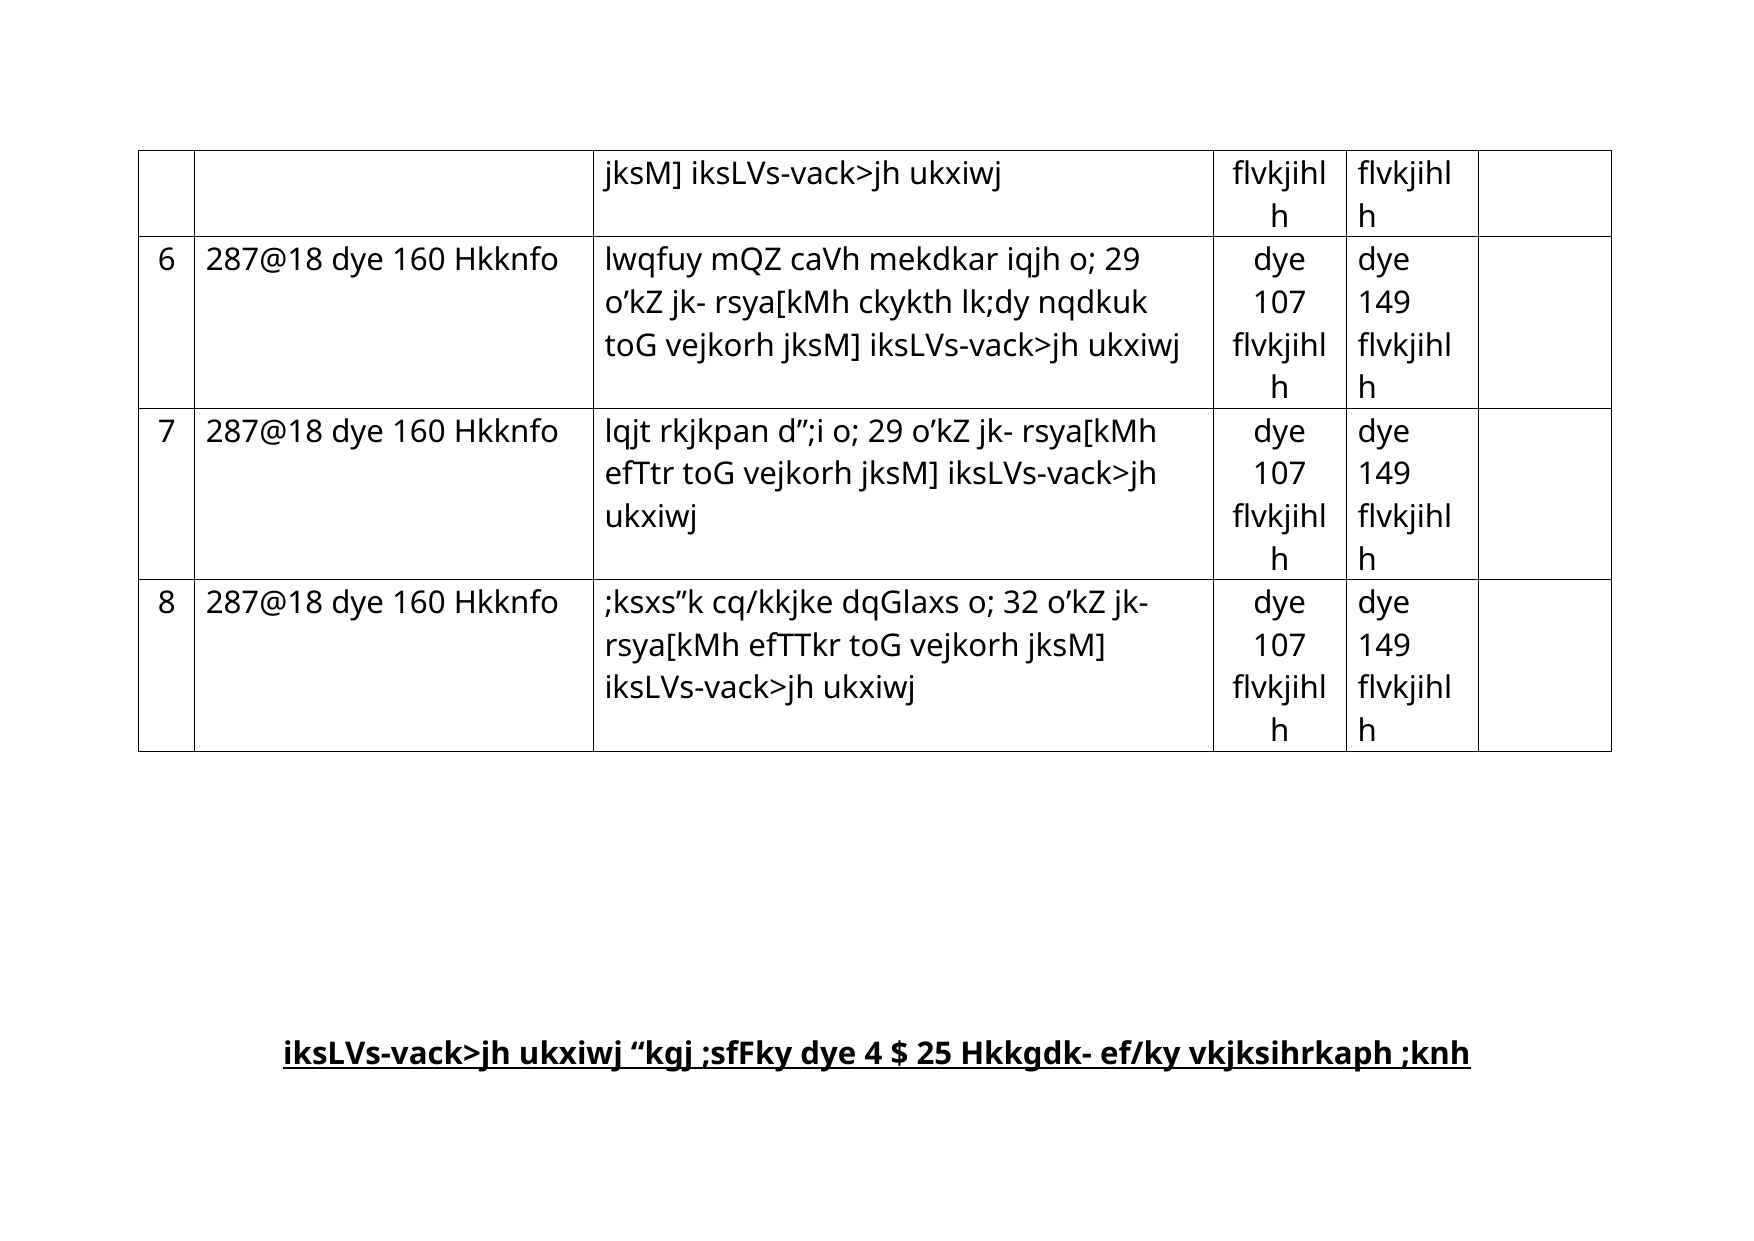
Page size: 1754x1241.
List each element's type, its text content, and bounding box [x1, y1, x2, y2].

table_cell 287@18 dye 160 Hkknfo [195, 409, 593, 579]
table_cell [1479, 237, 1611, 408]
table_cell lwqfuy mQZ caVh mekdkar iqjh o; 29 o’kZ jk- rsya[kMh ckykth lk;dy nqdkuk toG vejkorh jksM] iksLVs-vack>jh ukxiwj [594, 237, 1213, 408]
table_cell dye 149 flvkjihlh [1347, 237, 1478, 408]
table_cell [195, 151, 593, 236]
table_cell lqjt rkjkpan d”;i o; 29 o’kZ jk- rsya[kMh efTtr toG vejkorh jksM] iksLVs-vack>jh ukxiwj [594, 409, 1213, 579]
table_cell 6 [139, 237, 194, 408]
table_cell 5 [139, 151, 194, 236]
table_cell dye 149 flvkjihlh [1347, 580, 1478, 751]
table_cell 7 [139, 409, 194, 579]
table_cell dye 149 flvkjihlh [1347, 409, 1478, 579]
text iksLVs-vack>jh ukxiwj “kgj ;sfFky dye 4 $ 25 Hkkgdk- ef/ky vkjksihrkaph ;knh [150, 1031, 1604, 1073]
table_cell dye 149 flvkjihlh [1347, 151, 1478, 236]
table_cell 287@18 dye 160 Hkknfo [195, 237, 593, 408]
table_cell dye 107 flvkjihlh [1214, 409, 1346, 579]
table_cell 287@18 dye 160 Hkknfo [195, 580, 593, 751]
table_cell dye 107 flvkjihlh [1214, 580, 1346, 751]
table_cell dye 107 flvkjihlh [1214, 151, 1346, 236]
table_cell dye 107 flvkjihlh [1214, 237, 1346, 408]
table_cell 8 [139, 580, 194, 751]
table_cell [1479, 580, 1611, 751]
table_cell ;ksxs”k cq/kkjke dqGlaxs o; 32 o’kZ jk- rsya[kMh efTTkr toG vejkorh jksM] iksLVs-vack>jh ukxiwj [594, 580, 1213, 751]
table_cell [594, 151, 1213, 236]
table_cell [1479, 409, 1611, 579]
table_cell [1479, 151, 1611, 236]
